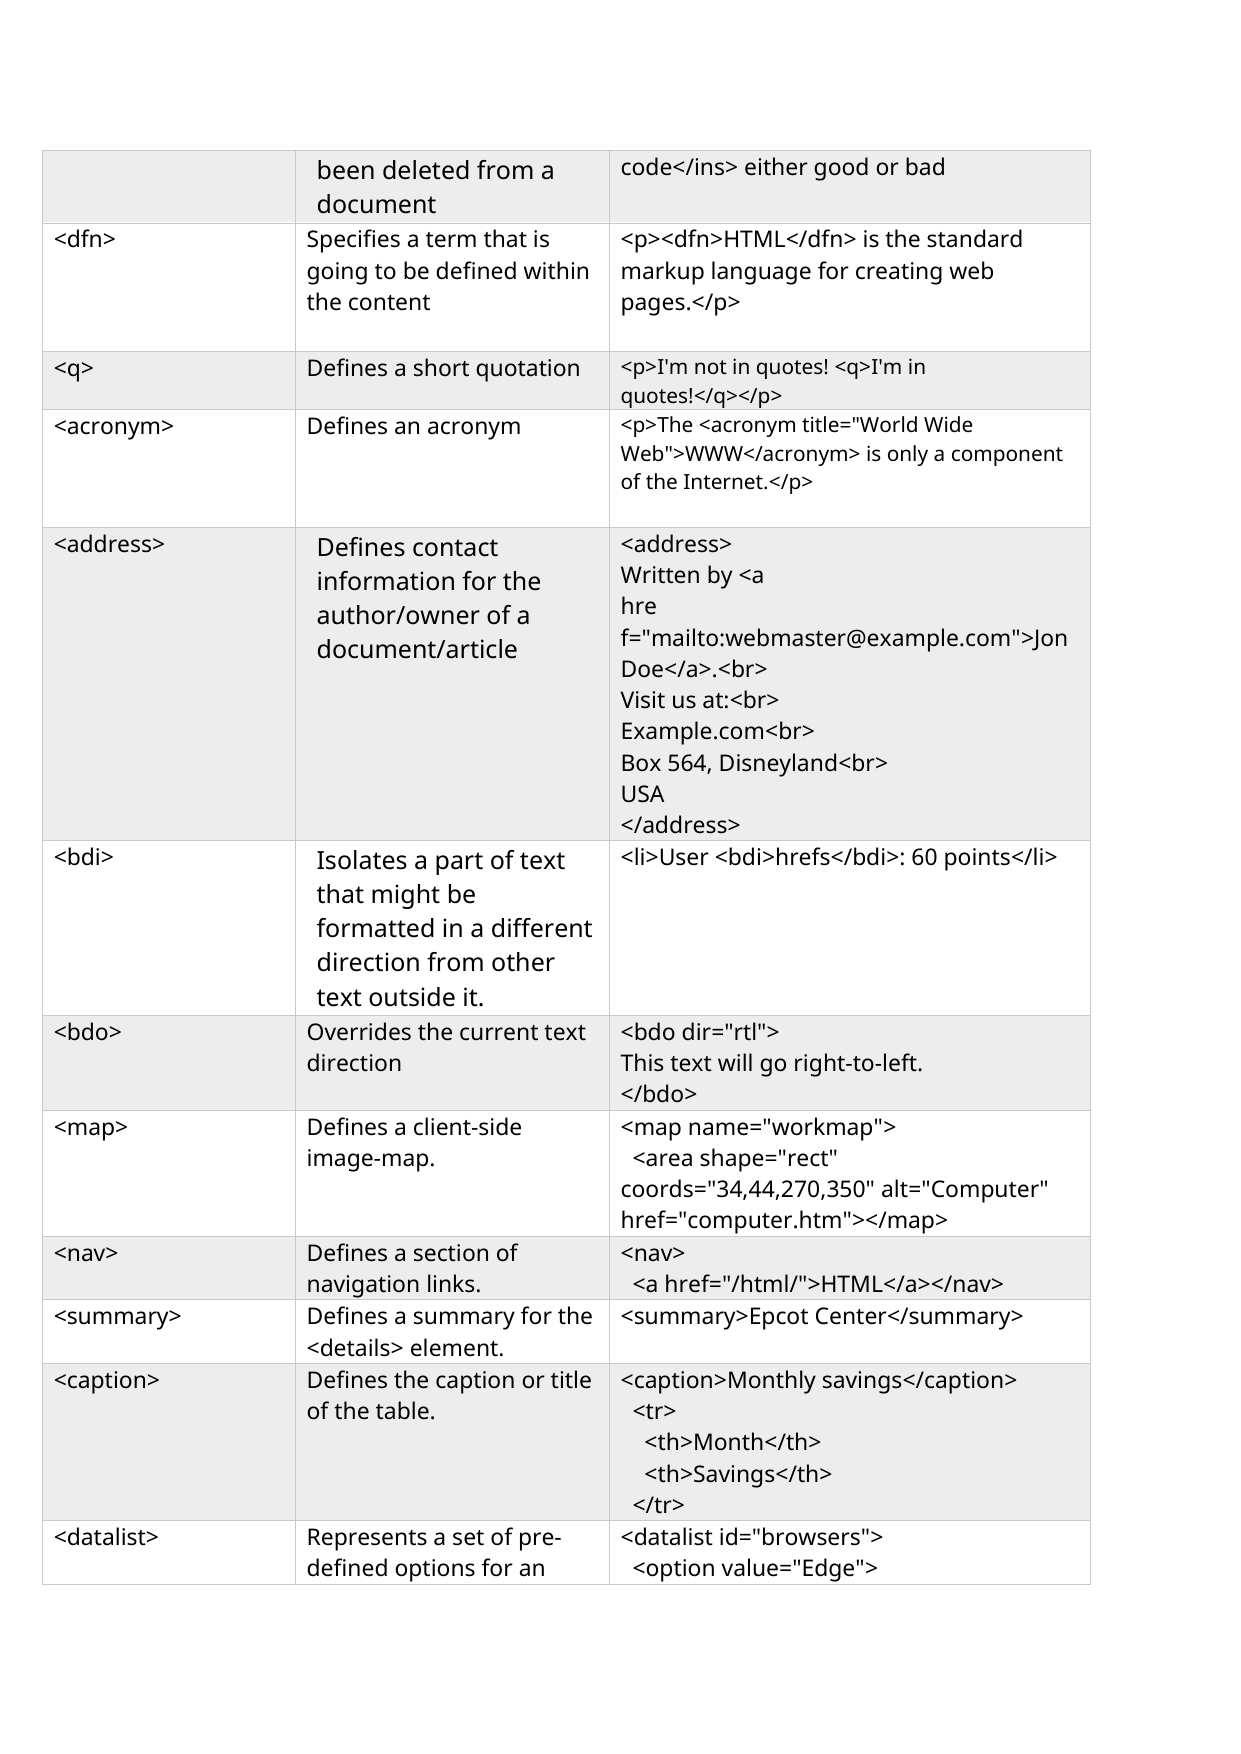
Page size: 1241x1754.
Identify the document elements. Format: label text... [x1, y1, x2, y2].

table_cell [296, 1521, 609, 1584]
table_cell <address> [43, 528, 295, 840]
table_cell <bdi> [43, 841, 295, 1015]
table_cell <acronym> [43, 410, 295, 527]
table_cell [296, 528, 609, 840]
table_cell <caption>Monthly savings</caption> <tr> <th>Month</th> <th>Savings</th> </tr> [610, 1364, 1090, 1520]
table_cell <bdo dir="rtl"> This text will go right-to-left. </bdo> [610, 1016, 1090, 1110]
table_cell <dfn> [43, 224, 295, 351]
table_cell <map name="workmap"> <area shape="rect" coords="34,44,270,350" alt="Computer" href="computer.htm"></map> [610, 1111, 1090, 1236]
table_cell [296, 151, 609, 222]
table_cell <q> [43, 352, 295, 409]
table_cell Specifies a term that is going to be defined within the content [296, 224, 609, 351]
table_cell Overrides the current text direction [296, 1016, 609, 1110]
table_cell <nav> <a href="/html/">HTML</a></nav> [610, 1237, 1090, 1299]
table_cell <p><dfn>HTML</dfn> is the standard markup language for creating web pages.</p> [610, 224, 1090, 351]
table_cell <p>The <acronym title="World Wide Web">WWW</acronym> is only a component of the Internet.</p> [610, 410, 1090, 527]
table_cell <caption> [43, 1364, 295, 1520]
table_cell <map> [43, 1111, 295, 1236]
table_cell Defines an acronym [296, 410, 609, 527]
table_cell Defines a client-side image-map. [296, 1111, 609, 1236]
table_cell <li>User <bdi>hrefs</bdi>: 60 points</li> [610, 841, 1090, 1015]
table_cell <bdo> [43, 1016, 295, 1110]
table_cell [296, 841, 609, 1015]
table_cell <del> [43, 151, 295, 222]
table_cell Defines a section of navigation links. [296, 1237, 609, 1299]
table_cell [610, 151, 1090, 222]
table_cell Defines the caption or title of the table. [296, 1364, 609, 1520]
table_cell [610, 1521, 1090, 1584]
table_cell Defines a summary for the <details> element. [296, 1300, 609, 1363]
table_cell <nav> [43, 1237, 295, 1299]
table_cell <summary> [43, 1300, 295, 1363]
table_cell <p>I'm not in quotes! <q>I'm in quotes!</q></p> [610, 352, 1090, 409]
table_cell <datalist> [43, 1521, 295, 1584]
table_cell Defines a short quotation [296, 352, 609, 409]
table_cell <summary>Epcot Center</summary> [610, 1300, 1090, 1363]
table_cell <address> Written by <a href="mailto:webmaster@example.com">Jon Doe</a>.<br> Visit us at:<br> Example.com<br> Box 564, Disneyland<br> USA </address> [610, 528, 1090, 840]
